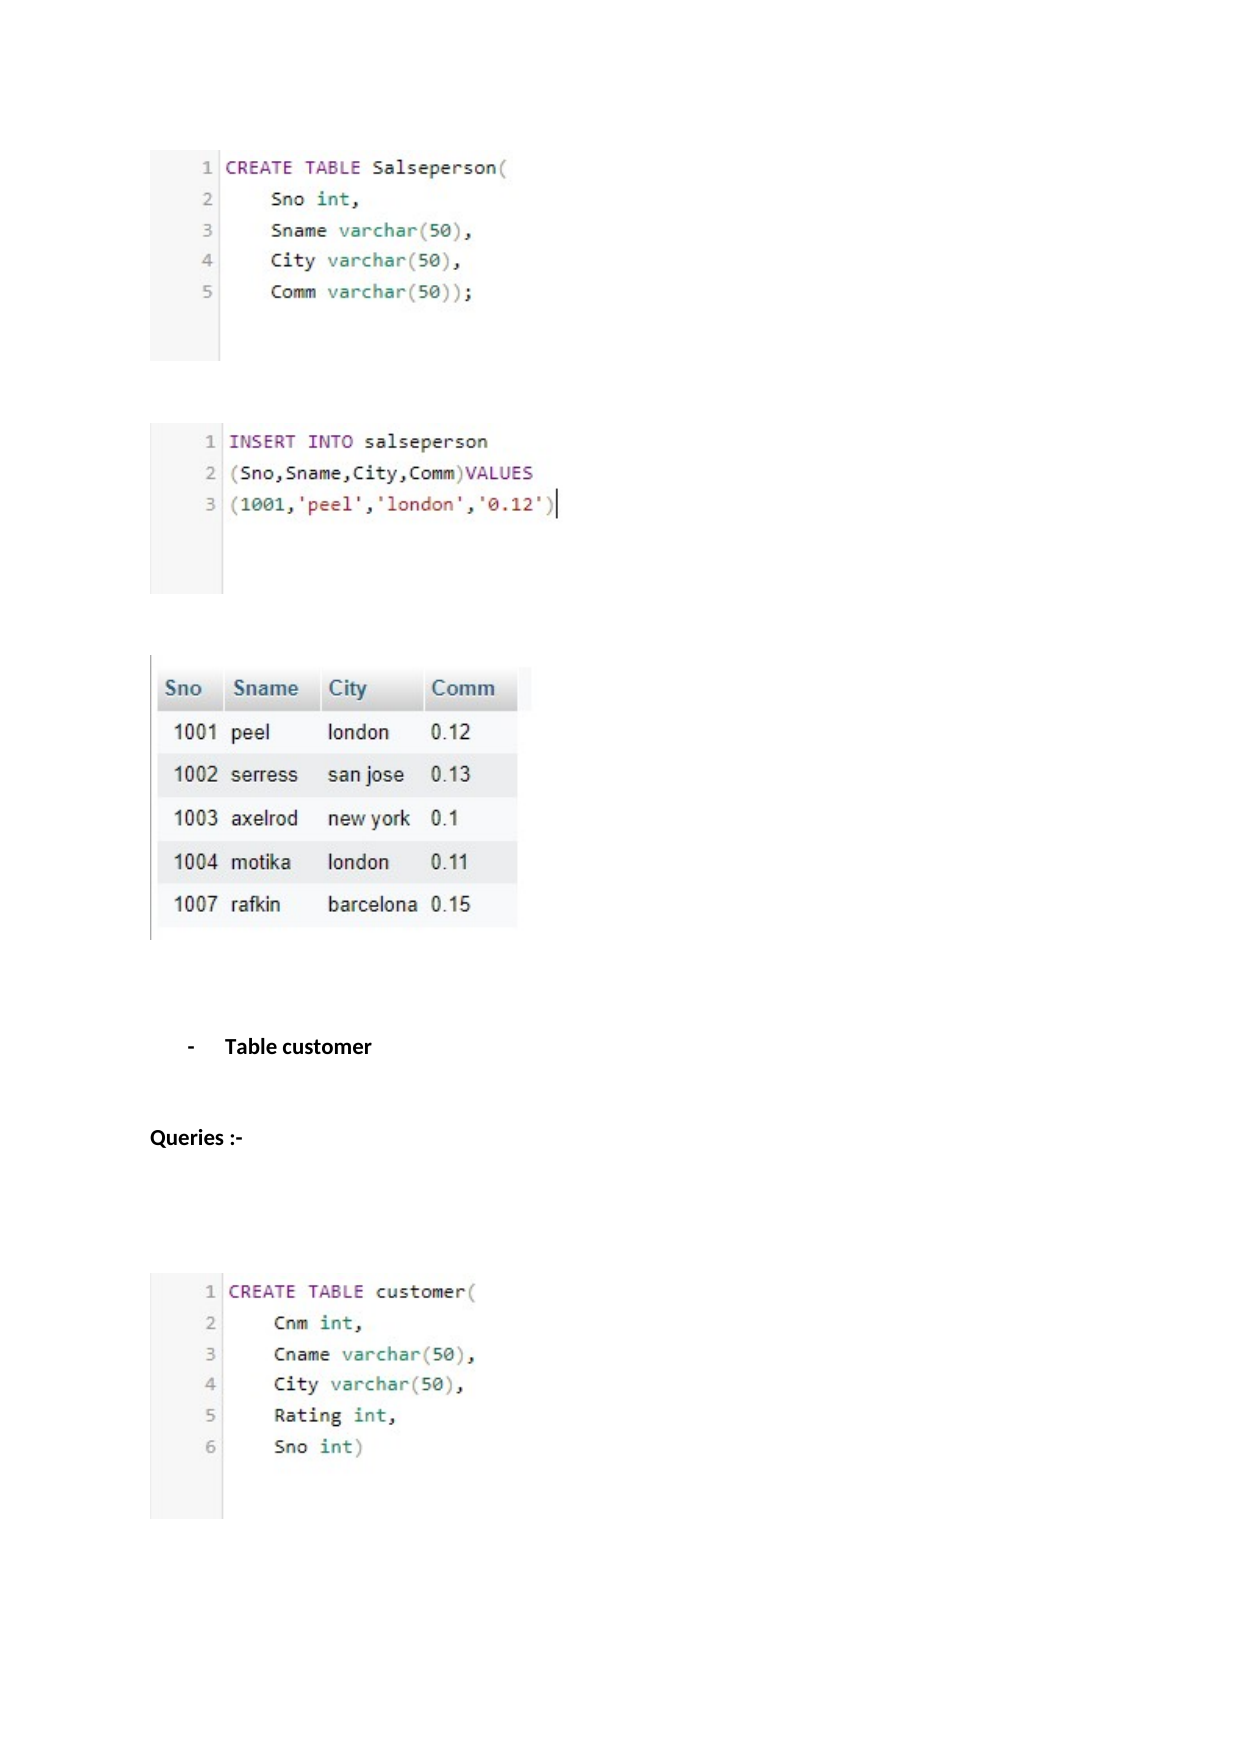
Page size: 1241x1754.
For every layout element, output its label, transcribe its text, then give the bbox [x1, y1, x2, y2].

picture [150, 423, 672, 594]
list Table customer [187, 1032, 1090, 1060]
picture [150, 1273, 693, 1519]
picture [150, 150, 610, 361]
text Queries :- [150, 1123, 1090, 1151]
picture [150, 655, 671, 940]
